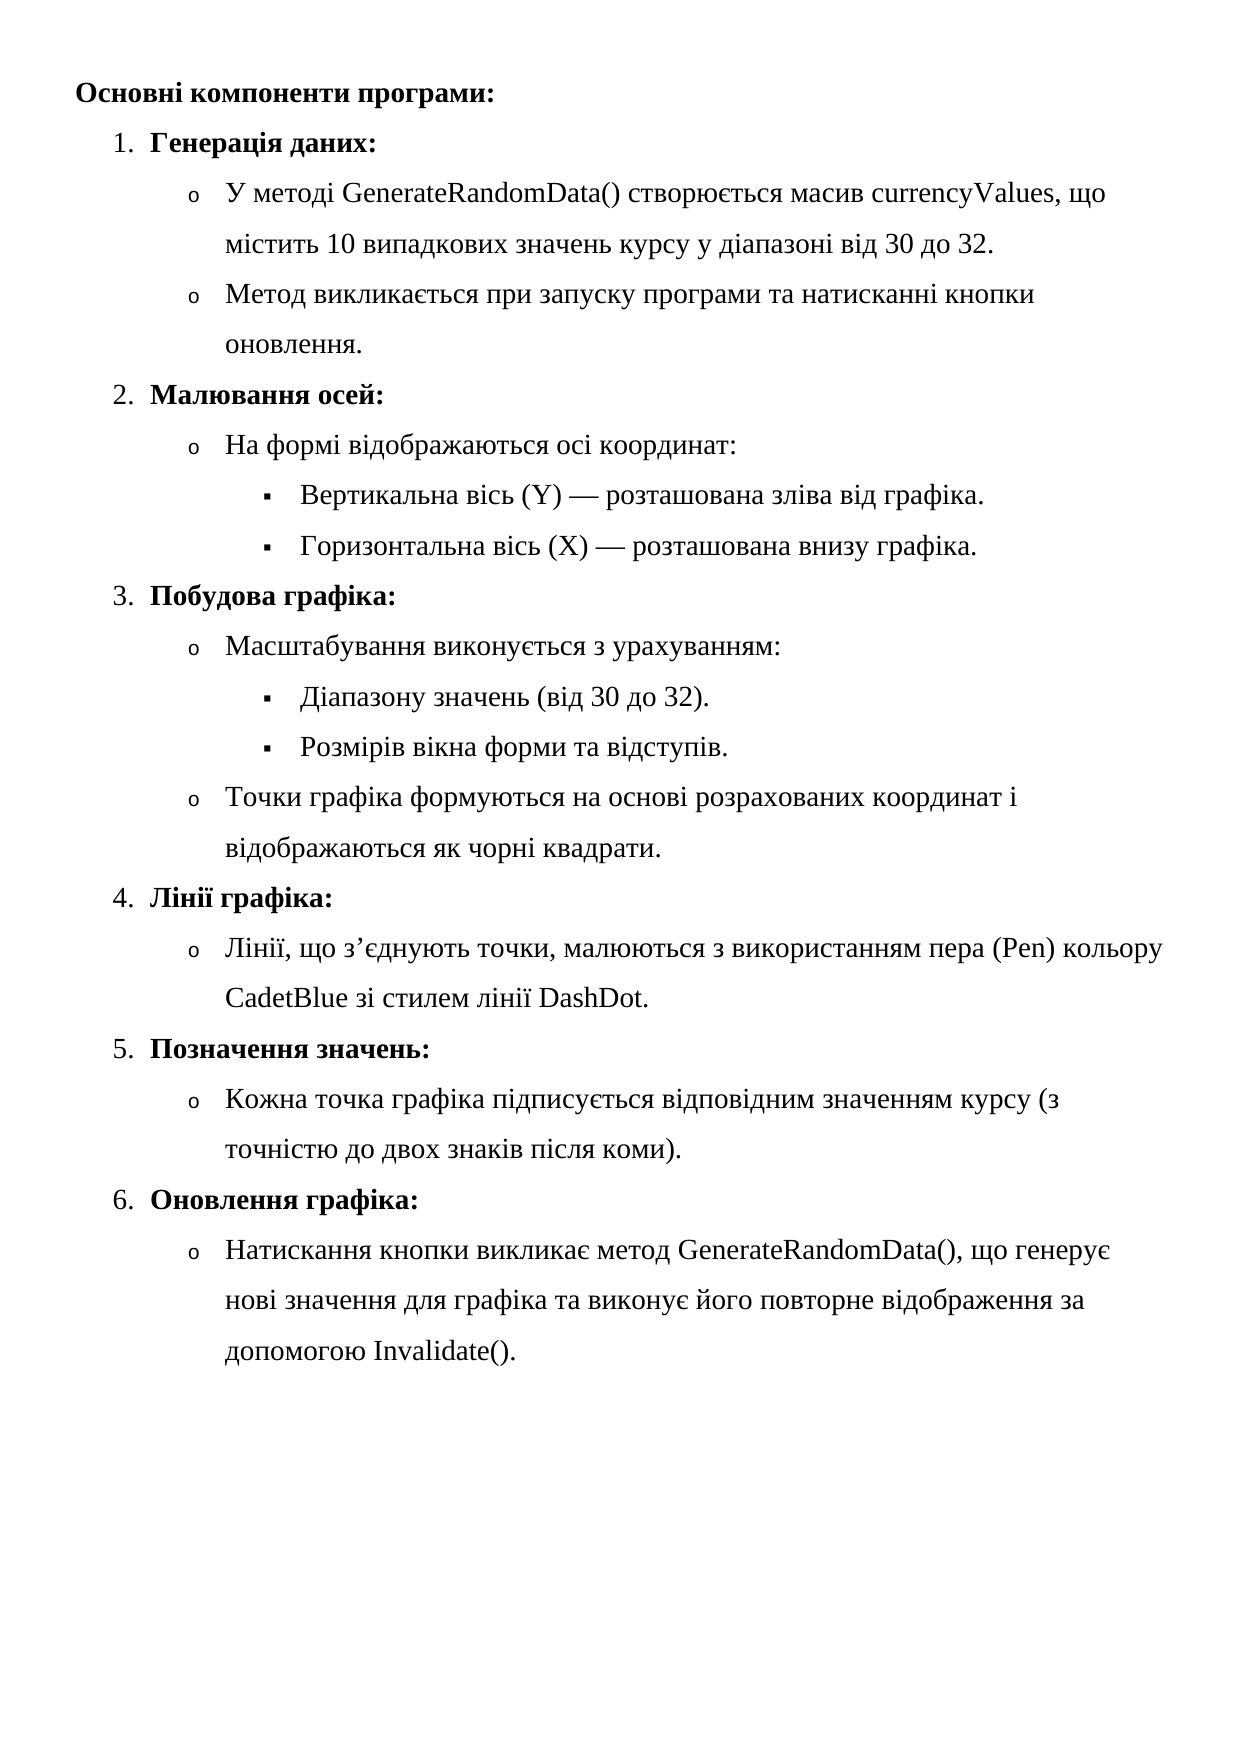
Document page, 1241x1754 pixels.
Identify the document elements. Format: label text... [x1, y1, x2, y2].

list Вертикальна вісь (Y) — розташована зліва від графіка. [262, 477, 1165, 511]
list На формі відображаються осі координат: [187, 427, 1165, 461]
list Малювання осей: [112, 377, 1165, 410]
list Оновлення графіка: [112, 1182, 1165, 1215]
list Точки графіка формуються на основі розрахованих координат і відображаються як чорні квадрати. [187, 779, 1165, 863]
list Горизонтальна вісь (X) — розташована внизу графіка. [262, 528, 1165, 561]
list Кожна точка графіка підписується відповідним значенням курсу (з точністю до двох знаків після коми). [187, 1081, 1165, 1165]
list Лінії графіка: [112, 880, 1165, 913]
list У методі GenerateRandomData() створюється масив currencyValues, що містить 10 випадкових значень курсу у діапазоні від 30 до 32. [187, 176, 1165, 259]
list Масштабування виконується з урахуванням: [187, 628, 1165, 662]
list Розмірів вікна форми та відступів. [262, 729, 1165, 763]
list Побудова графіка: [112, 578, 1165, 612]
list Лінії, що з’єднують точки, малюються з використанням пера (Pen) кольору CadetBlue зі стилем лінії DashDot. [187, 930, 1165, 1014]
text Основні компоненти програми: [75, 75, 1165, 108]
list Натискання кнопки викликає метод GenerateRandomData(), що генерує нові значення для графіка та виконує його повторне відображення за допомогою Invalidate(). [187, 1232, 1165, 1366]
list Метод викликається при запуску програми та натисканні кнопки оновлення. [187, 276, 1165, 360]
list Діапазону значень (від 30 до 32). [262, 679, 1165, 712]
list Позначення значень: [112, 1031, 1165, 1064]
list Генерація даних: [112, 125, 1165, 159]
